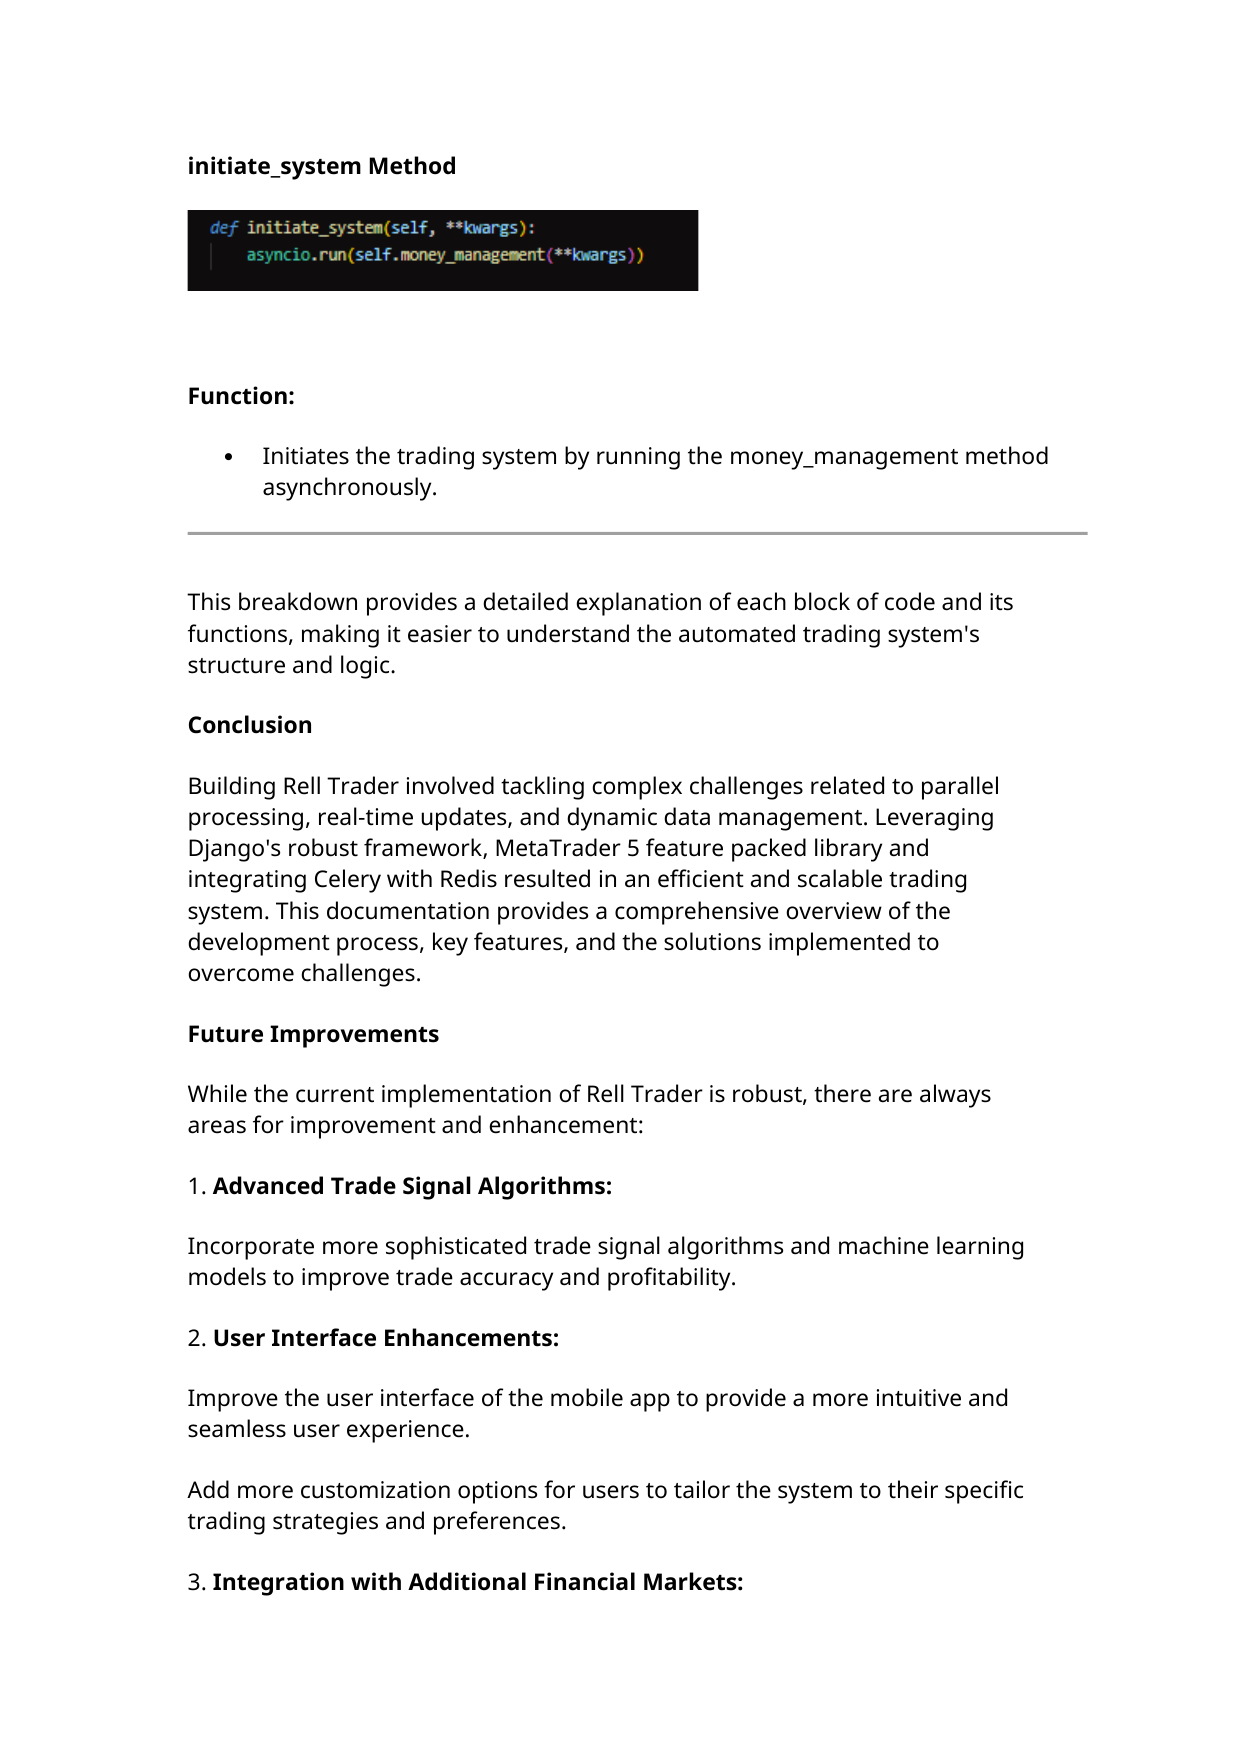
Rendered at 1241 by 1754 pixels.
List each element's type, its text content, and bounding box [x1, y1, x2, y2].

list Initiates the trading system by running the money_management method asynchronously. [225, 440, 1053, 503]
subtitle initiate_system Method [187, 150, 1053, 181]
text This breakdown provides a detailed explanation of each block of code and its functions, making it easier to understand the automated trading system's structure and logic. [187, 586, 1053, 680]
list Incorporate more sophisticated trade signal algorithms and machine learning models to improve trade accuracy and profitability. [187, 1230, 1053, 1293]
list User Interface Enhancements: [187, 1322, 1053, 1353]
text While the current implementation of Rell Trader is robust, there are always areas for improvement and enhancement: [187, 1078, 1053, 1141]
picture [187, 210, 699, 291]
text Function: [187, 380, 1053, 411]
list Integration with Additional Financial Markets: [187, 1566, 1053, 1597]
text Building Rell Trader involved tackling complex challenges related to parallel processing, real-time updates, and dynamic data management. Leveraging Django's robust framework, MetaTrader 5 feature packed library and integrating Celery with Redis resulted in an efficient and scalable trading system. This documentation provides a comprehensive overview of the development process, key features, and the solutions implemented to overcome challenges. [187, 770, 1053, 988]
subtitle Future Improvements [187, 1018, 1053, 1049]
list Add more customization options for users to tailor the system to their specific trading strategies and preferences. [187, 1474, 1053, 1536]
subtitle Conclusion [187, 709, 1053, 741]
list Advanced Trade Signal Algorithms: [187, 1170, 1053, 1201]
list Improve the user interface of the mobile app to provide a more intuitive and seamless user experience. [187, 1382, 1053, 1445]
